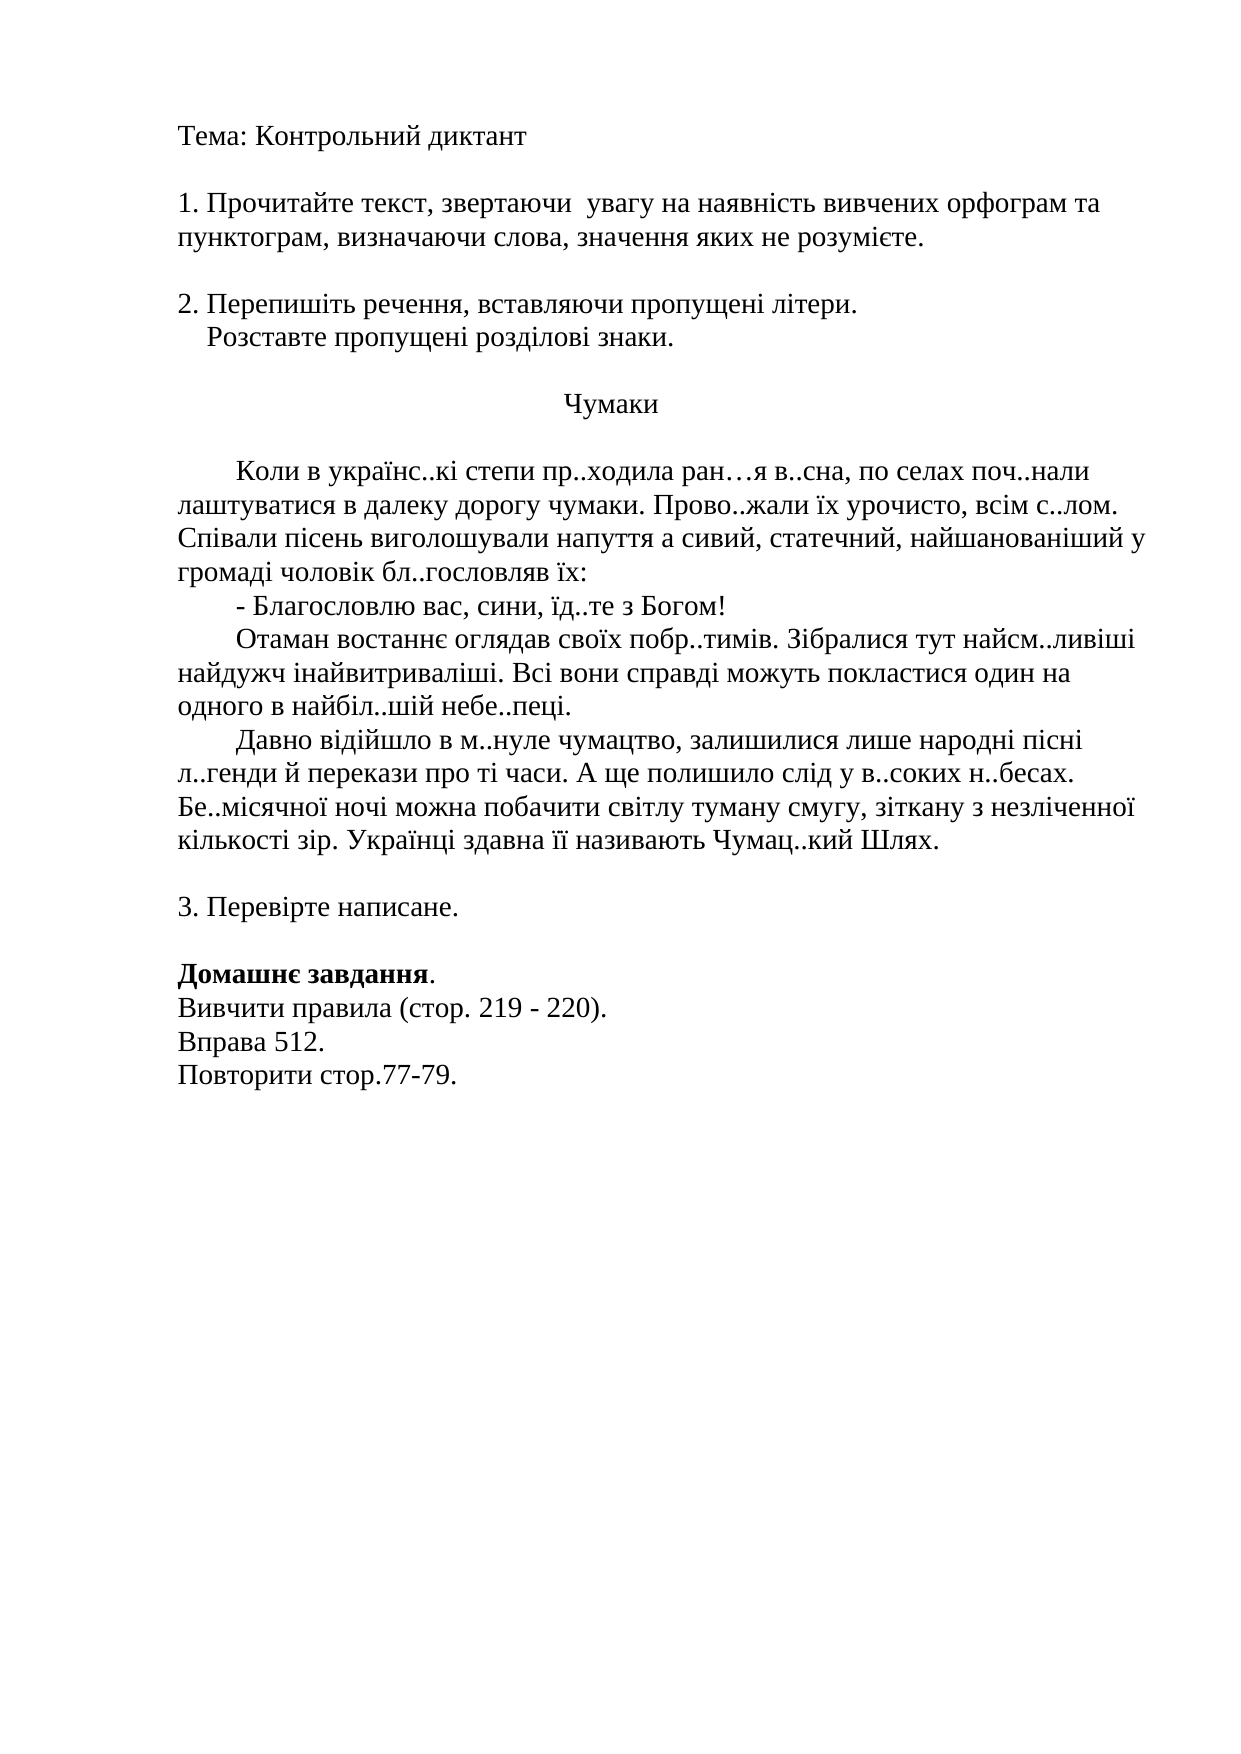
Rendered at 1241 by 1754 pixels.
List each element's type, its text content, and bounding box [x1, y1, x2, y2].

text Коли в українс..кі степи пр..ходила ран…я в..сна, по селах поч..нали лаштуватися в далеку дорогу чумаки. Прово..жали їх урочисто, всім с..лом. Співали пісень виголошували напуття а сивий, статечний, найшанованіший у громаді чоловік бл..гословляв їх: - Благословлю вас, сини, їд..те з Богом! Отаман востаннє оглядав своїх побр..тимів. Зібралися тут найсм..ливіші найдужч інайвитриваліші. Всі вони справді можуть покластися один на одного в найбіл..шій небе..пеці. Давно відійшло в м..нуле чумацтво, залишилися лише народні пісні л..генди й перекази про ті часи. А ще полишило слід у в..соких н..бесах. Бе..місячної ночі можна побачити світлу туману смугу, зіткану з незліченної кількості зір. Українці здавна її називають Чумац..кий Шлях. 3. Перевірте написане. Домашнє завдання. Вивчити правила (стор. 219 - 220). Вправа 512. Повторити стор.77-79. [177, 420, 1152, 1091]
text Чумаки [177, 386, 1152, 420]
text Тема: Контрольний диктант [177, 118, 1152, 152]
text 1. Прочитайте текст, звертаючи увагу на наявність вивчених орфограм та пунктограм, визначаючи слова, значення яких не розумієте. 2. Перепишіть речення, вставляючи пропущені літери. Розставте пропущені розділові знаки. [177, 185, 1152, 386]
